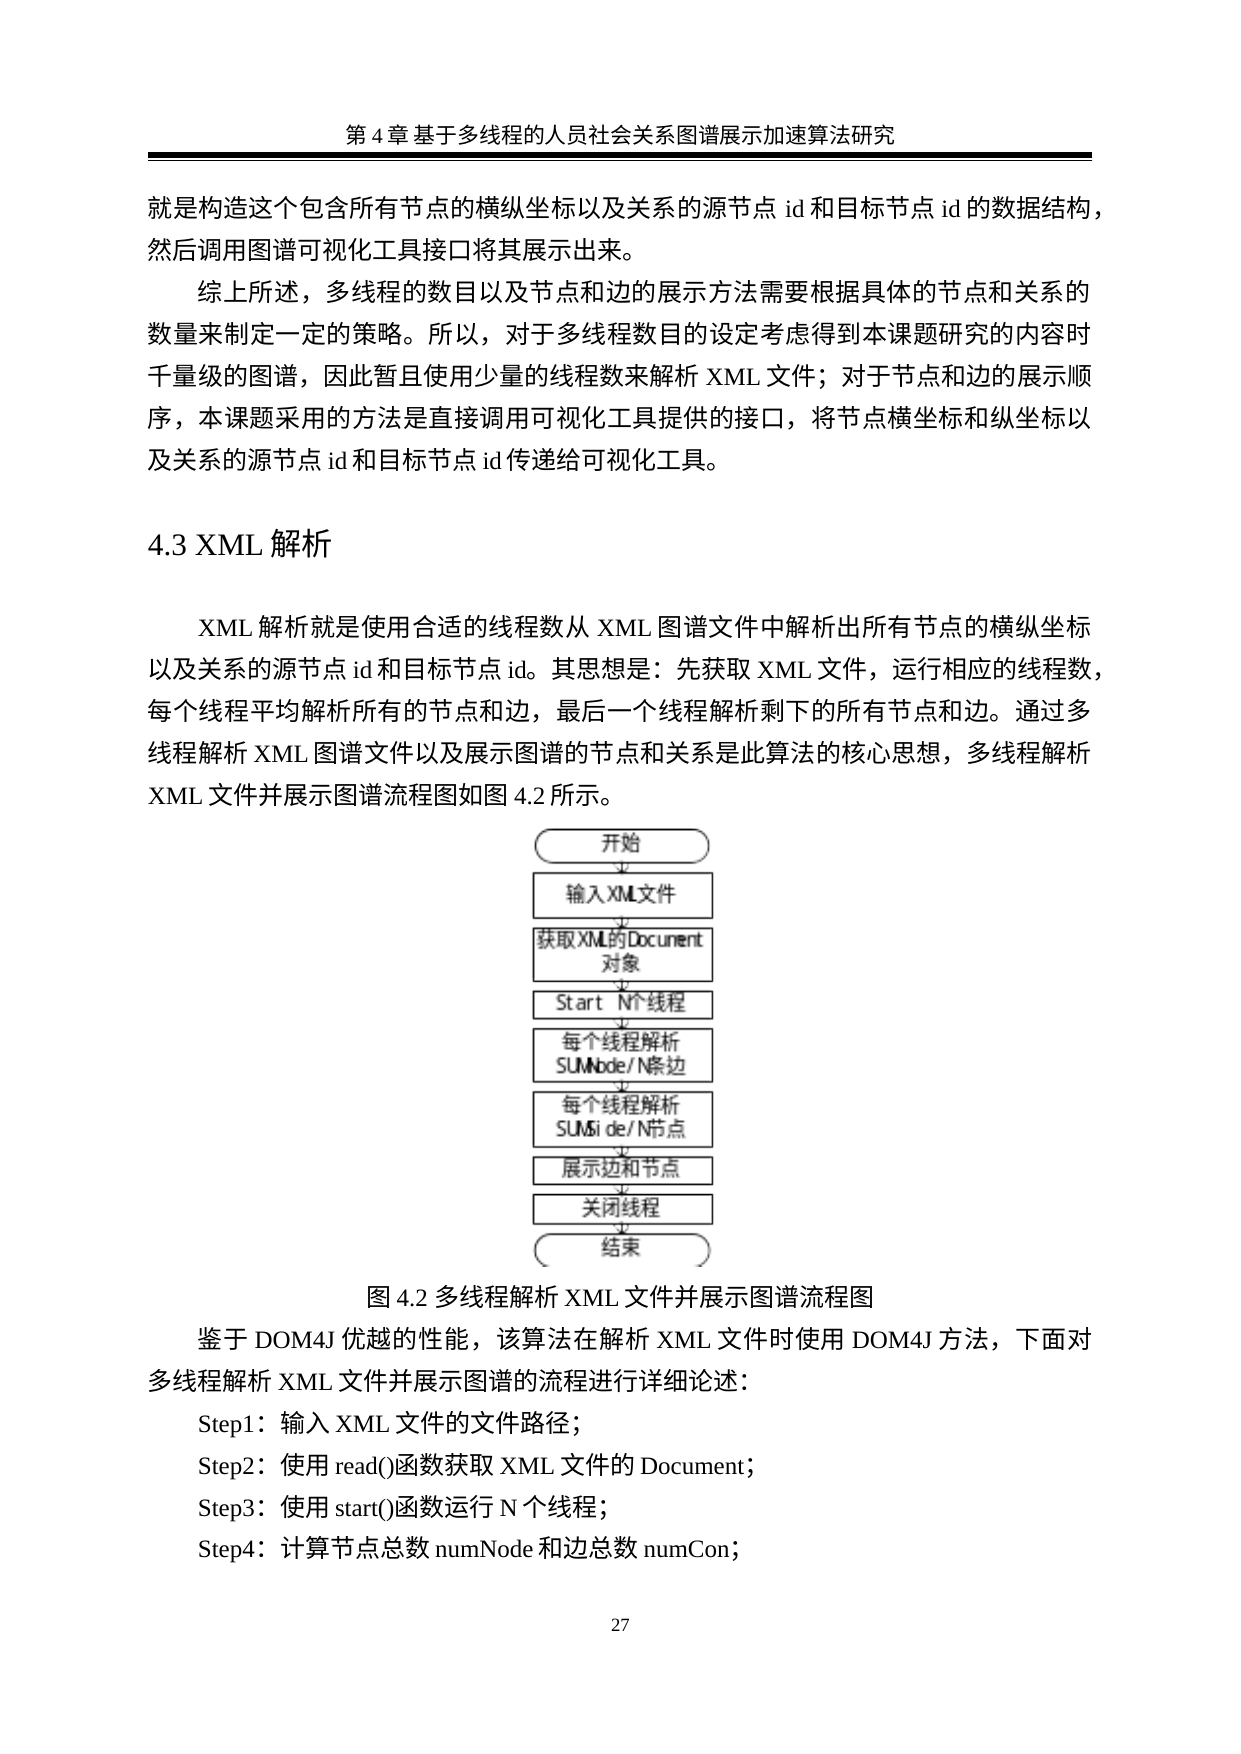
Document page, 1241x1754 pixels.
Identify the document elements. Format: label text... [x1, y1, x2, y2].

subtitle Step3：使用start()函数运行N个线程； [148, 1484, 1092, 1526]
subtitle 4.3 XML解析 [148, 500, 1092, 584]
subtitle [148, 186, 1092, 270]
subtitle 综上所述，多线程的数目以及节点和边的展示方法需要根据具体的节点和关系的数量来制定一定的策略。所以，对于多线程数目的设定考虑得到本课题研究的内容时千量级的图谱，因此暂且使用少量的线程数来解析XML文件；对于节点和边的展示顺序，本课题采用的方法是直接调用可视化工具提供的接口，将节点横坐标和纵坐标以及关系的源节点id和目标节点id传递给可视化工具。 [148, 270, 1092, 479]
subtitle 鉴于DOM4J优越的性能，该算法在解析XML文件时使用DOM4J方法，下面对多线程解析XML文件并展示图谱的流程进行详细论述： [148, 1317, 1092, 1400]
subtitle Step4：计算节点总数numNode和边总数numCon； [148, 1526, 1092, 1568]
subtitle XML解析就是使用合适的线程数从XML图谱文件中解析出所有节点的横纵坐标以及关系的源节点id和目标节点id。其思想是：先获取XML文件，运行相应的线程数，每个线程平均解析所有的节点和边，最后一个线程解析剩下的所有节点和边。通过多线程解析XML图谱文件以及展示图谱的节点和关系是此算法的核心思想，多线程解析XML文件并展示图谱流程图如图 4.2所示。 [148, 605, 1092, 814]
subtitle 图 4.2 多线程解析XML文件并展示图谱流程图 [148, 814, 1092, 1317]
subtitle Step2：使用read()函数获取XML文件的Document； [148, 1442, 1092, 1484]
subtitle Step1：输入XML文件的文件路径； [148, 1400, 1092, 1442]
